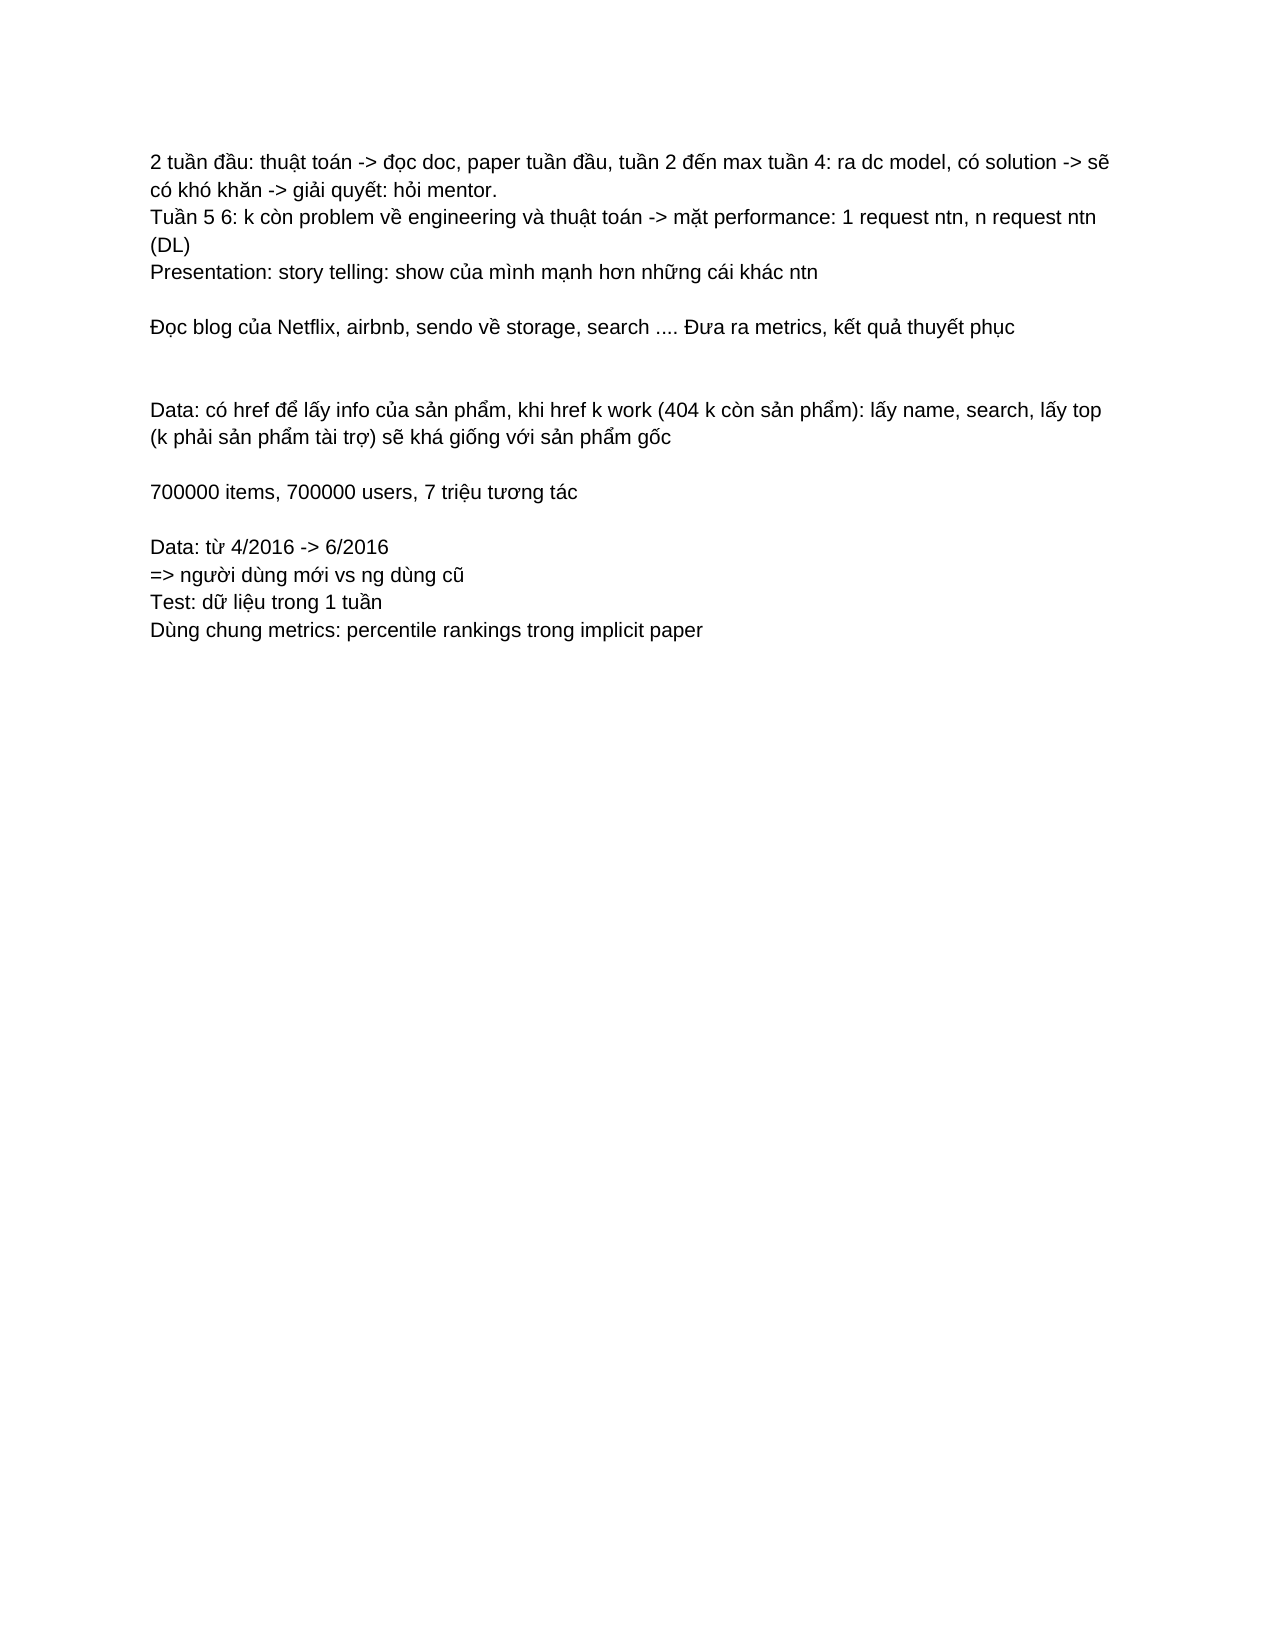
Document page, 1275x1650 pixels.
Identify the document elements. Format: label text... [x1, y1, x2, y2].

text Presentation: story telling: show của mình mạnh hơn những cái khác ntn [150, 260, 1125, 284]
text Tuần 5 6: k còn problem về engineering và thuật toán -> mặt performance: 1 request ntn, n request ntn (DL) [150, 205, 1125, 256]
text => người dùng mới vs ng dùng cũ [150, 562, 1125, 586]
text 2 tuần đầu: thuật toán -> đọc doc, paper tuần đầu, tuần 2 đến max tuần 4: ra dc model, có solution -> sẽ có khó khăn -> giải quyết: hỏi mentor. [150, 150, 1125, 201]
text 700000 items, 700000 users, 7 triệu tương tác [150, 480, 1125, 504]
text Dùng chung metrics: percentile rankings trong implicit paper [150, 617, 1125, 641]
text Test: dữ liệu trong 1 tuần [150, 590, 1125, 614]
text Đọc blog của Netflix, airbnb, sendo về storage, search .... Đưa ra metrics, kết quả thuyết phục [150, 315, 1125, 339]
text Data: từ 4/2016 -> 6/2016 [150, 535, 1125, 559]
text Data: có href để lấy info của sản phẩm, khi href k work (404 k còn sản phẩm): lấy name, search, lấy top (k phải sản phẩm tài trợ) sẽ khá giống với sản phẩm gốc [150, 397, 1125, 449]
